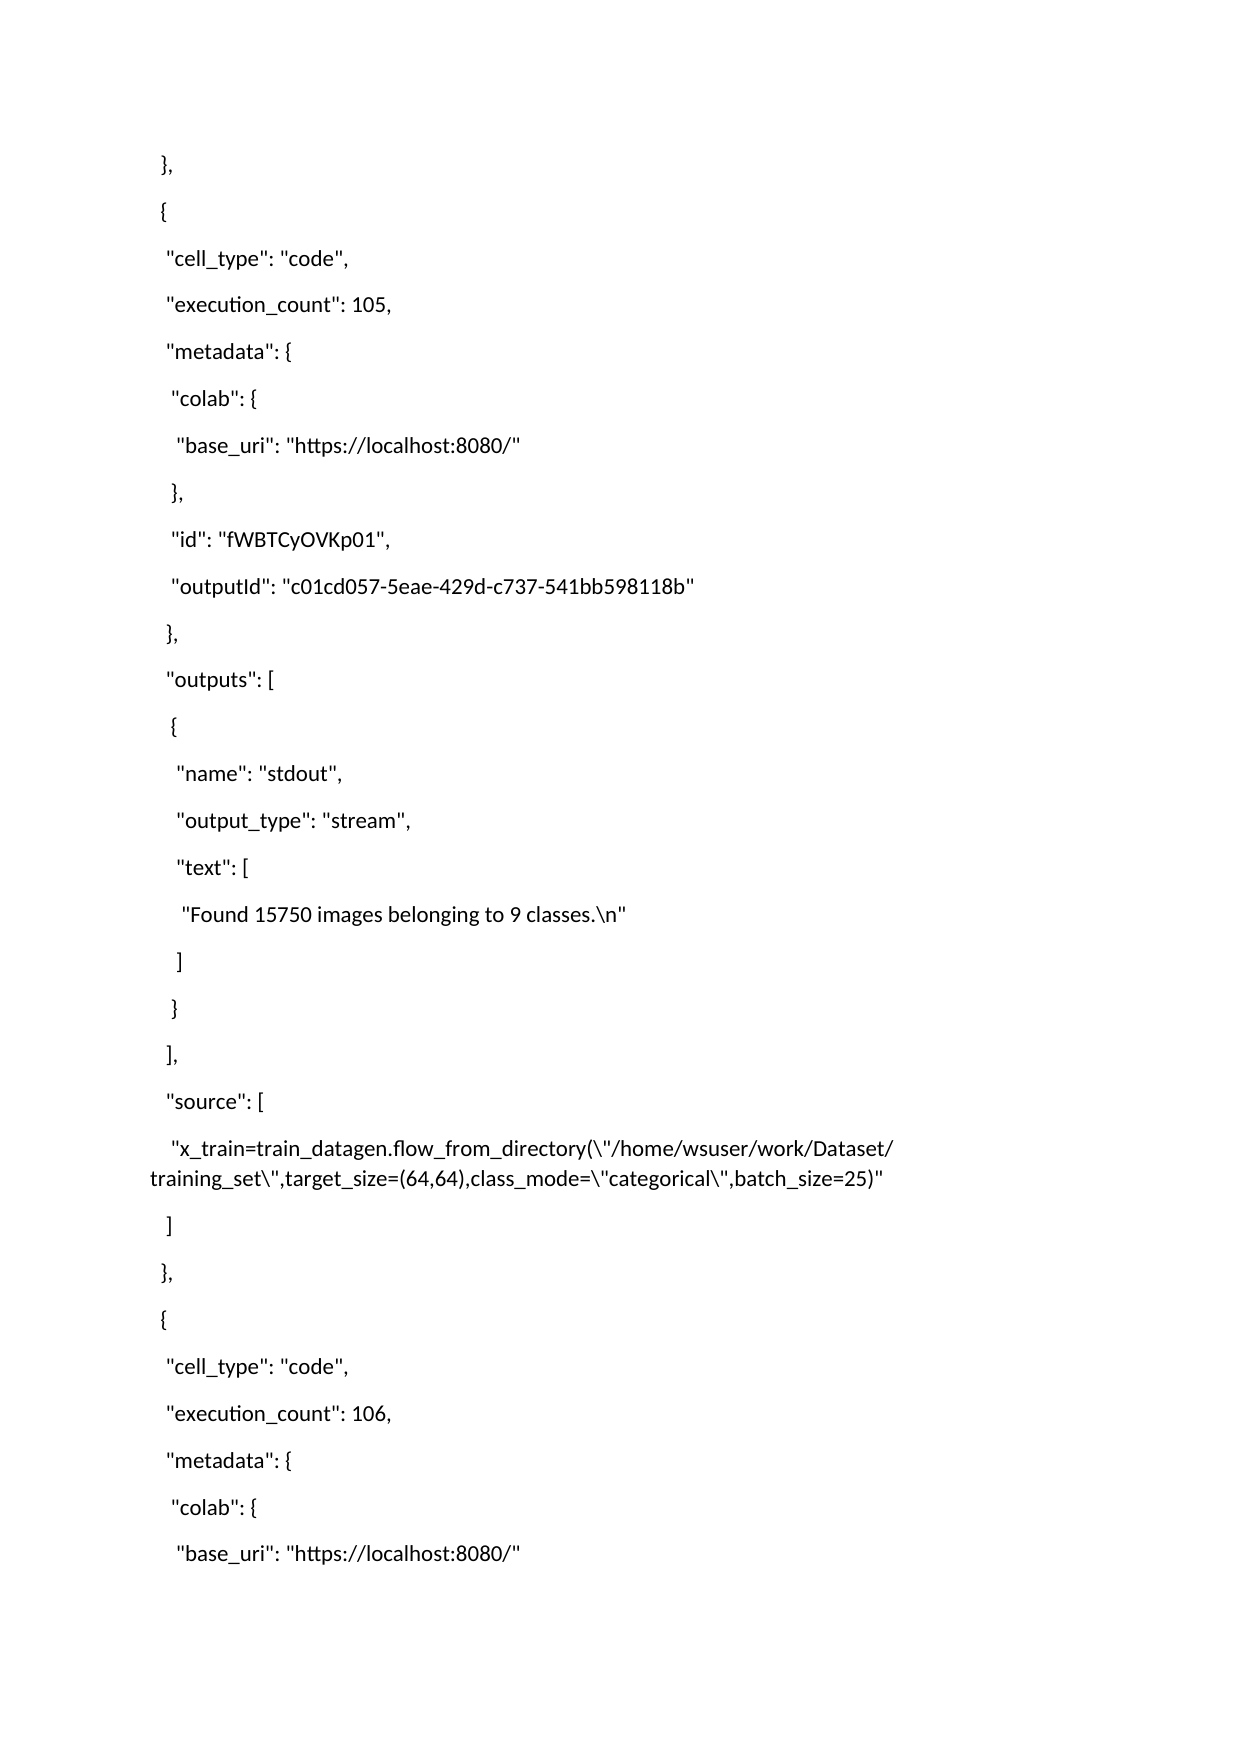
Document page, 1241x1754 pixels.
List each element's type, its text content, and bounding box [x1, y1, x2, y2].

text "execution_count": 106, [150, 1399, 1090, 1427]
text { [150, 197, 1090, 225]
text "name": "stdout", [150, 759, 1090, 787]
text "text": [ [150, 853, 1090, 881]
text "base_uri": "https://localhost:8080/" [150, 1539, 1090, 1568]
text "colab": { [150, 1493, 1090, 1521]
text ] [150, 1211, 1090, 1239]
text } [150, 994, 1090, 1022]
text "cell_type": "code", [150, 244, 1090, 272]
text "source": [ [150, 1087, 1090, 1116]
text ] [150, 947, 1090, 975]
text { [150, 712, 1090, 741]
text ], [150, 1041, 1090, 1069]
text "execution_count": 105, [150, 291, 1090, 319]
text "metadata": { [150, 337, 1090, 366]
text "cell_type": "code", [150, 1352, 1090, 1380]
text }, [150, 619, 1090, 647]
text "base_uri": "https://localhost:8080/" [150, 431, 1090, 459]
text "id": "fWBTCyOVKp01", [150, 525, 1090, 553]
text "output_type": "stream", [150, 806, 1090, 834]
text }, [150, 1258, 1090, 1286]
text "metadata": { [150, 1446, 1090, 1474]
text "colab": { [150, 384, 1090, 412]
text }, [150, 478, 1090, 506]
text "outputs": [ [150, 666, 1090, 694]
text "outputId": "c01cd057-5eae-429d-c737-541bb598118b" [150, 572, 1090, 600]
text "x_train=train_datagen.flow_from_directory(\"/home/wsuser/work/Dataset/training_set\",target_size=(64,64),class_mode=\"categorical\",batch_size=25)" [150, 1134, 1090, 1193]
text { [150, 1305, 1090, 1333]
text }, [150, 150, 1090, 178]
text "Found 15750 images belonging to 9 classes.\n" [150, 900, 1090, 928]
